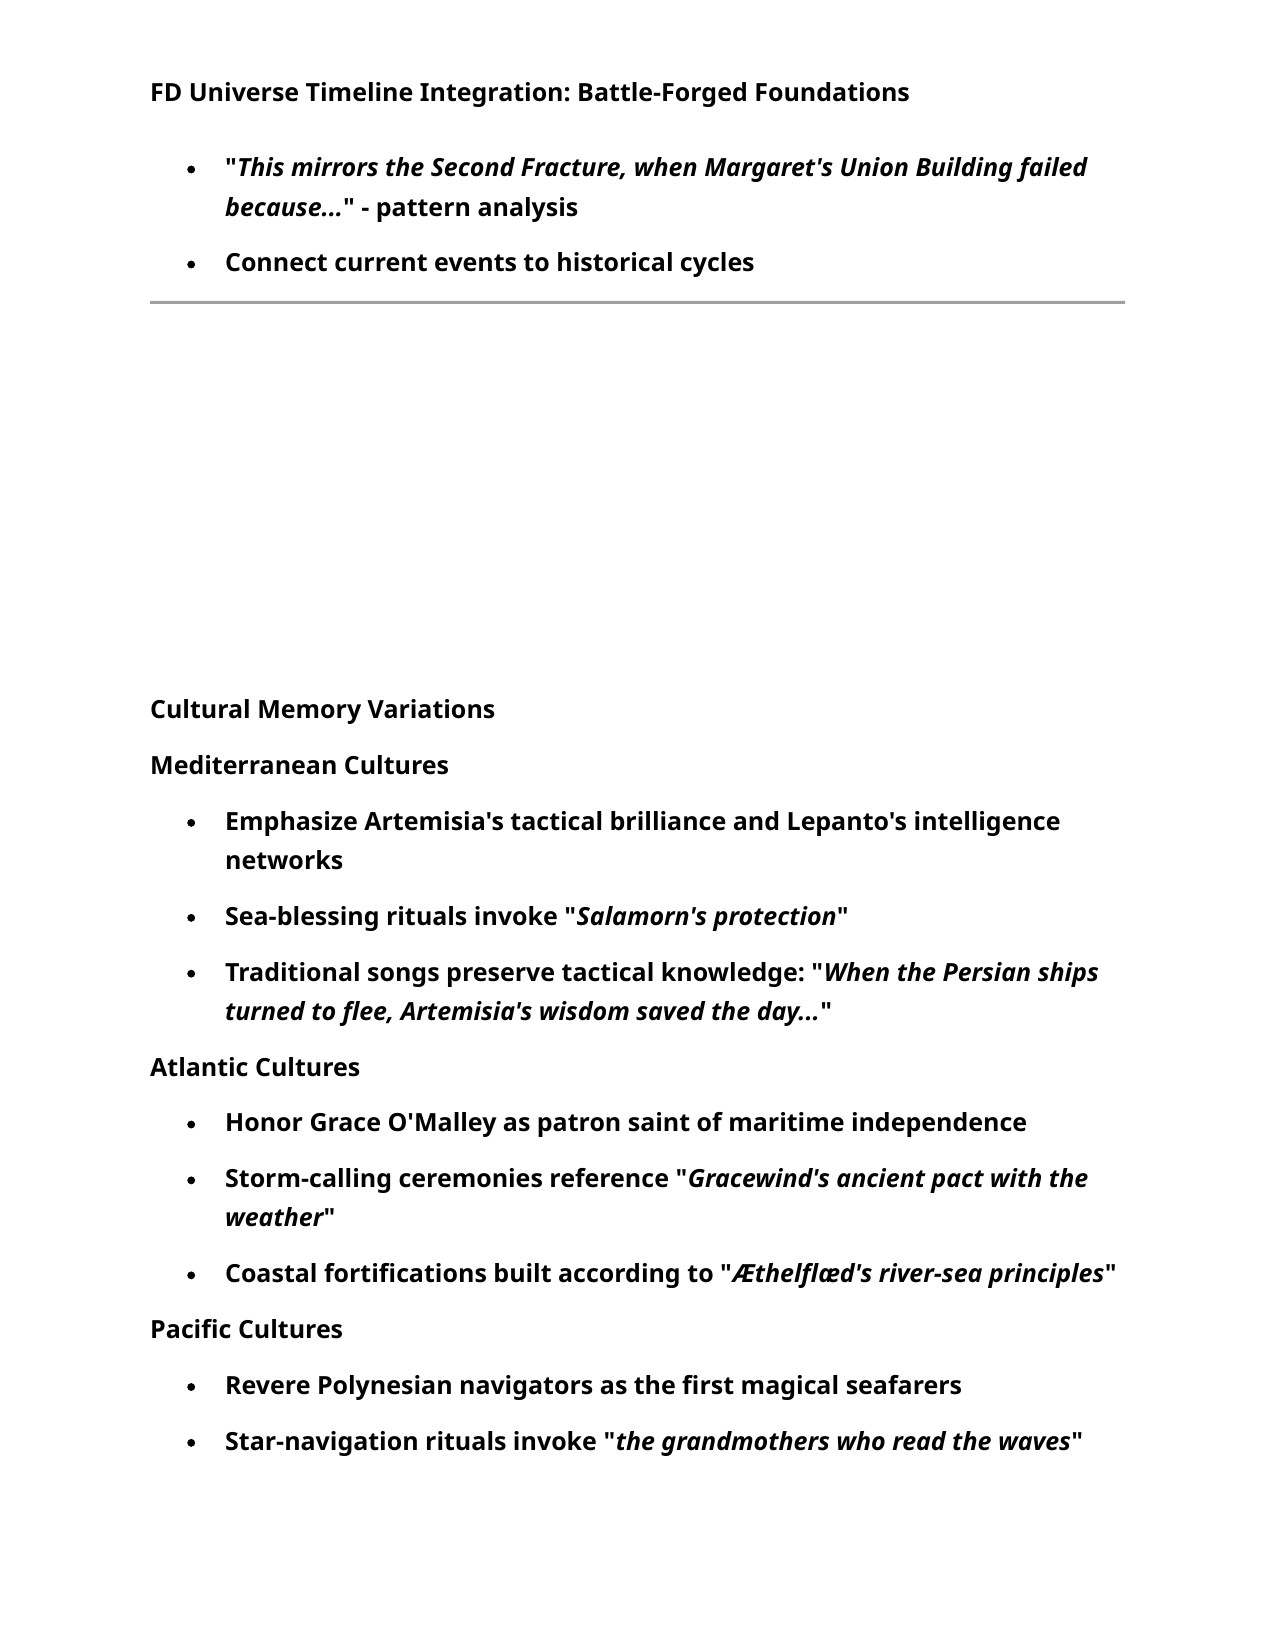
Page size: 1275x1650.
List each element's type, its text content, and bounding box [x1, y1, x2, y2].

list Emphasize Artemisia's tactical brilliance and Lepanto's intelligence networks [187, 803, 1125, 877]
list Honor Grace O'Malley as patron saint of maritime independence [187, 1105, 1125, 1139]
text Pacific Cultures [150, 1312, 1125, 1346]
list Star-navigation rituals invoke "the grandmothers who read the waves" [187, 1423, 1125, 1457]
list Revere Polynesian navigators as the first magical seafarers [187, 1367, 1125, 1402]
text Cultural Memory Variations [150, 692, 1125, 726]
text Atlantic Cultures [150, 1049, 1125, 1083]
list Sea-blessing rituals invoke "Salamorn's protection" [187, 898, 1125, 932]
list "This mirrors the Second Fracture, when Margaret's Union Building failed because..." - pattern analysis [187, 150, 1125, 223]
list Coastal fortifications built according to "Æthelflæd's river-sea principles" [187, 1256, 1125, 1290]
list Connect current events to historical cycles [187, 245, 1125, 279]
list Traditional songs preserve tactical knowledge: "When the Persian ships turned to flee, Artemisia's wisdom saved the day..." [187, 954, 1125, 1027]
list Storm-calling ceremonies reference "Gracewind's ancient pact with the weather" [187, 1161, 1125, 1234]
text Mediterranean Cultures [150, 747, 1125, 782]
